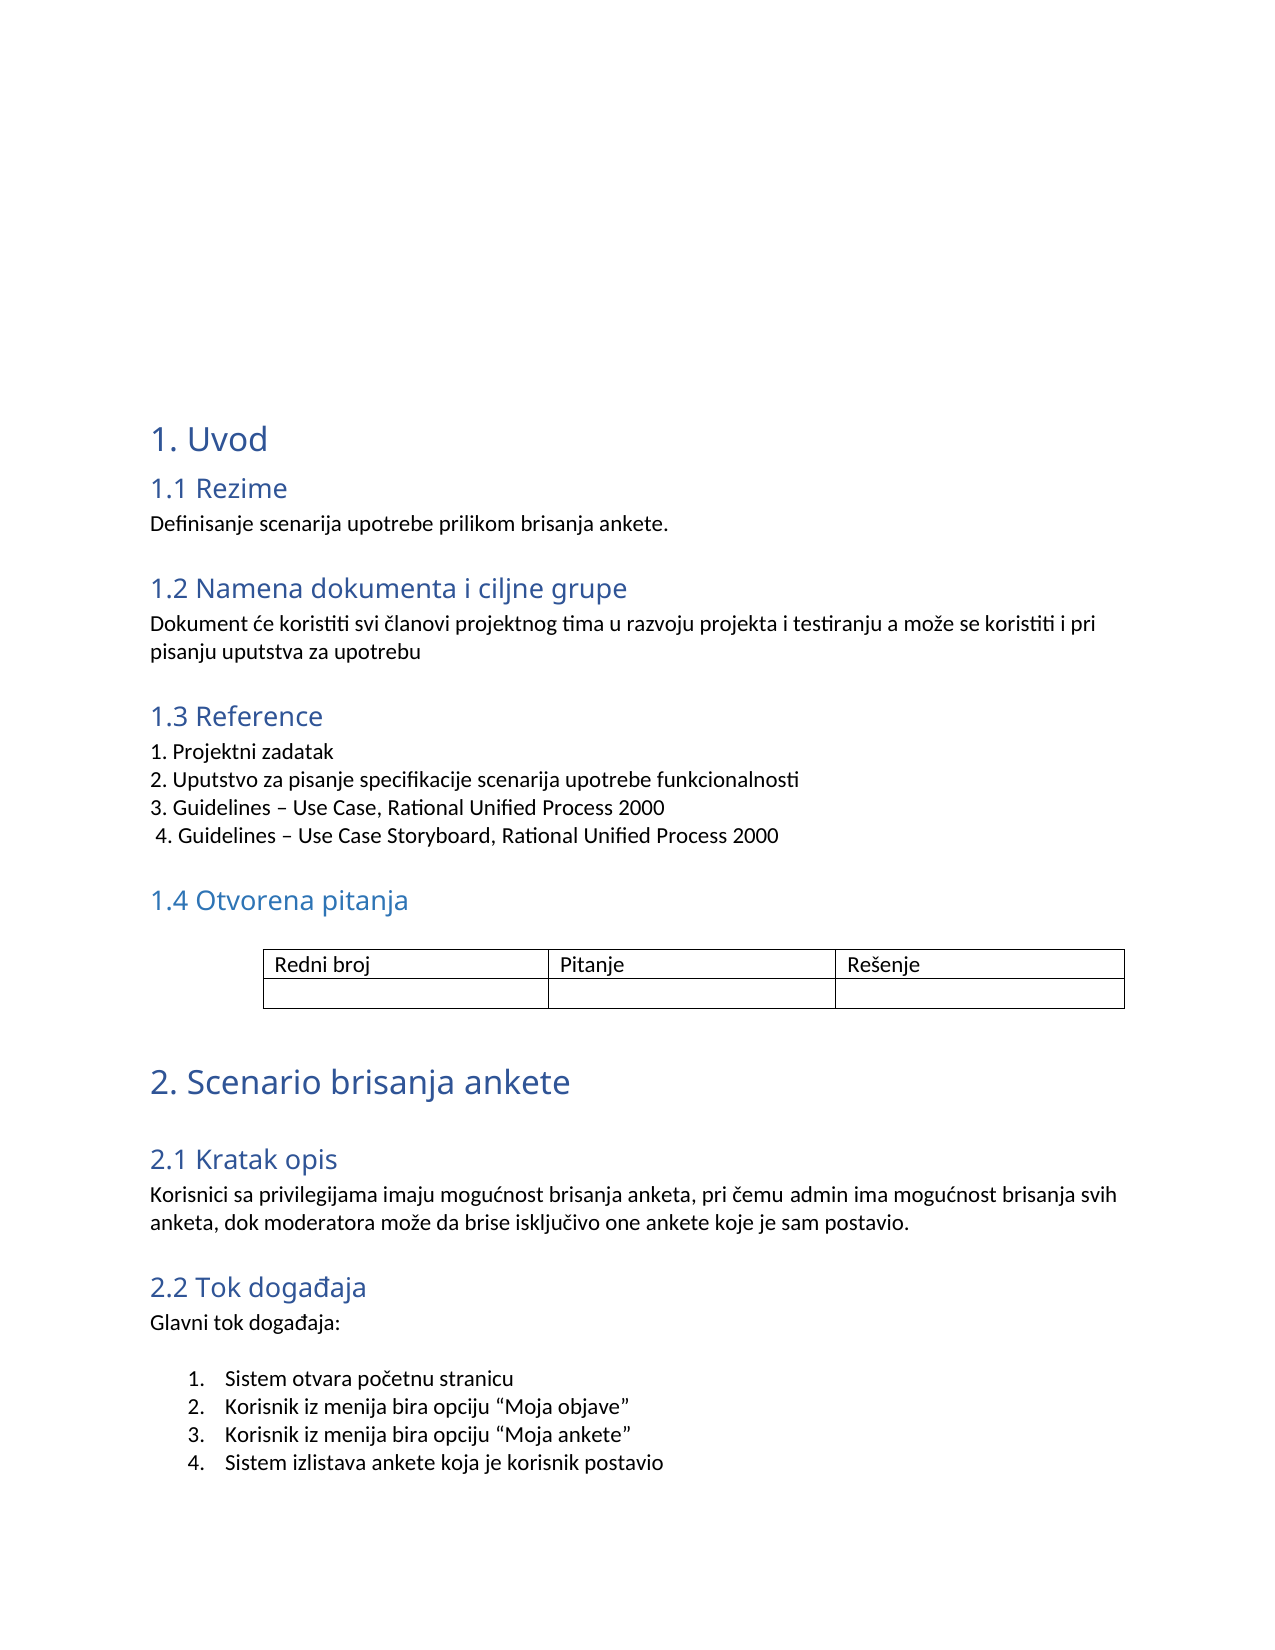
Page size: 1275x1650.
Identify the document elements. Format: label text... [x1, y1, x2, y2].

list Korisnik iz menija bira opciju “Moja ankete” [187, 1420, 1125, 1448]
text 2. Uputstvo za pisanje specifikacije scenarija upotrebe funkcionalnosti [150, 765, 1125, 793]
text Glavni tok događaja: [150, 1308, 1125, 1336]
subtitle 1.2 Namena dokumenta i ciljne grupe [150, 569, 1125, 606]
subtitle 1.1 Rezime [150, 469, 1125, 506]
list Sistem otvara početnu stranicu [187, 1364, 1125, 1392]
text 1. Projektni zadatak [150, 737, 1125, 765]
list Sistem izlistava ankete koja je korisnik postavio [187, 1448, 1125, 1476]
text 3. Guidelines – Use Case, Rational Unified Process 2000 [150, 793, 1125, 821]
subtitle 2.2 Tok događaja [150, 1268, 1125, 1305]
subtitle 1.3 Reference [150, 697, 1125, 734]
table_cell [264, 979, 548, 1007]
subtitle 2.1 Kratak opis [150, 1140, 1125, 1177]
table_header Pitanje [549, 950, 835, 978]
text Dokument će koristiti svi članovi projektnog tima u razvoju projekta i testiranju a može se koristiti i pri pisanju uputstva za upotrebu [150, 609, 1125, 665]
text Definisanje scenarija upotrebe prilikom brisanja ankete. [150, 509, 1125, 537]
list Korisnik iz menija bira opciju “Moja objave” [187, 1392, 1125, 1420]
subtitle 1.4 Otvorena pitanja [150, 881, 1125, 918]
text Korisnici sa privilegijama imaju mogućnost brisanja anketa, pri čemu admin ima mogućnost brisanja svih anketa, dok moderatora može da brise isključivo one ankete koje je sam postavio. [150, 1180, 1125, 1236]
table_header Redni broj [264, 950, 548, 978]
text 4. Guidelines – Use Case Storyboard, Rational Unified Process 2000 [150, 821, 1125, 849]
table_cell [836, 979, 1124, 1007]
subtitle 1. Uvod [150, 416, 1125, 462]
table_header Rešenje [836, 950, 1124, 978]
table_cell [549, 979, 835, 1007]
subtitle 2. Scenario brisanja ankete [150, 1059, 1125, 1104]
